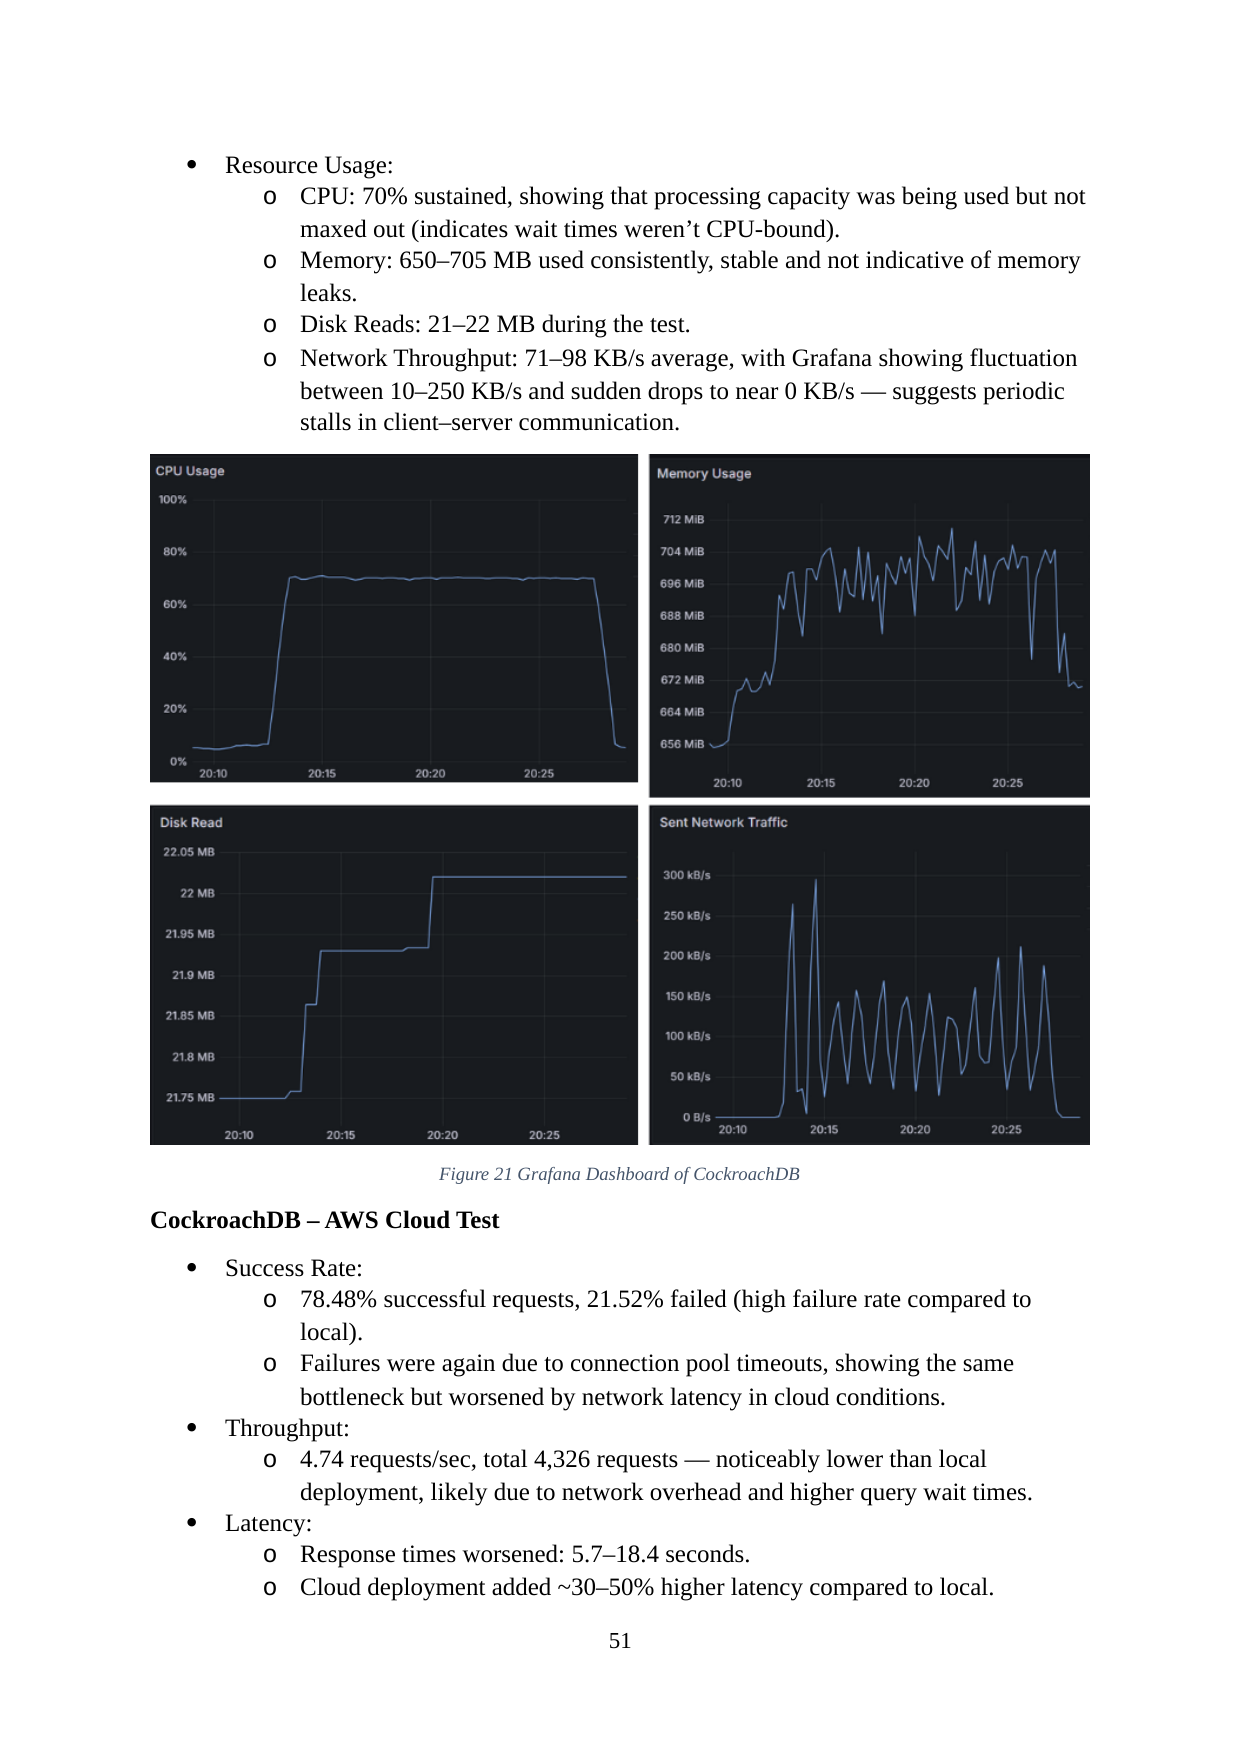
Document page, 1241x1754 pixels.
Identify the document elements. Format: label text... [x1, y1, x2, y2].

list Response times worsened: 5.7–18.4 seconds. [262, 1539, 1090, 1570]
list Resource Usage: [187, 150, 1090, 179]
list Network Throughput: 71–98 KB/s average, with Grafana showing fluctuation between 10–250 KB/s and sudden drops to near 0 KB/s — suggests periodic stalls in client–server communication. [262, 343, 1090, 436]
list 78.48% successful requests, 21.52% failed (high failure rate compared to local). [262, 1284, 1090, 1346]
list Memory: 650–705 MB used consistently, stable and not indicative of memory leaks. [262, 245, 1090, 307]
list Failures were again due to connection pool timeouts, showing the same bottleneck but worsened by network latency in cloud conditions. [262, 1348, 1090, 1410]
list Cloud deployment added ~30–50% higher latency compared to local. [262, 1572, 1090, 1603]
list Success Rate: [187, 1253, 1090, 1282]
list Latency: [187, 1508, 1090, 1537]
text CockroachDB – AWS Cloud Test [150, 1206, 1090, 1234]
list Disk Reads: 21–22 MB during the test. [262, 309, 1090, 340]
list 4.74 requests/sec, total 4,326 requests — noticeably lower than local deployment, likely due to network overhead and higher query wait times. [262, 1444, 1090, 1506]
text Figure 21 Grafana Dashboard of CockroachDB [150, 1163, 1090, 1185]
picture [150, 454, 1090, 1145]
list CPU: 70% sustained, showing that processing capacity was being used but not maxed out (indicates wait times weren’t CPU-bound). [262, 181, 1090, 243]
list Throughput: [187, 1413, 1090, 1441]
